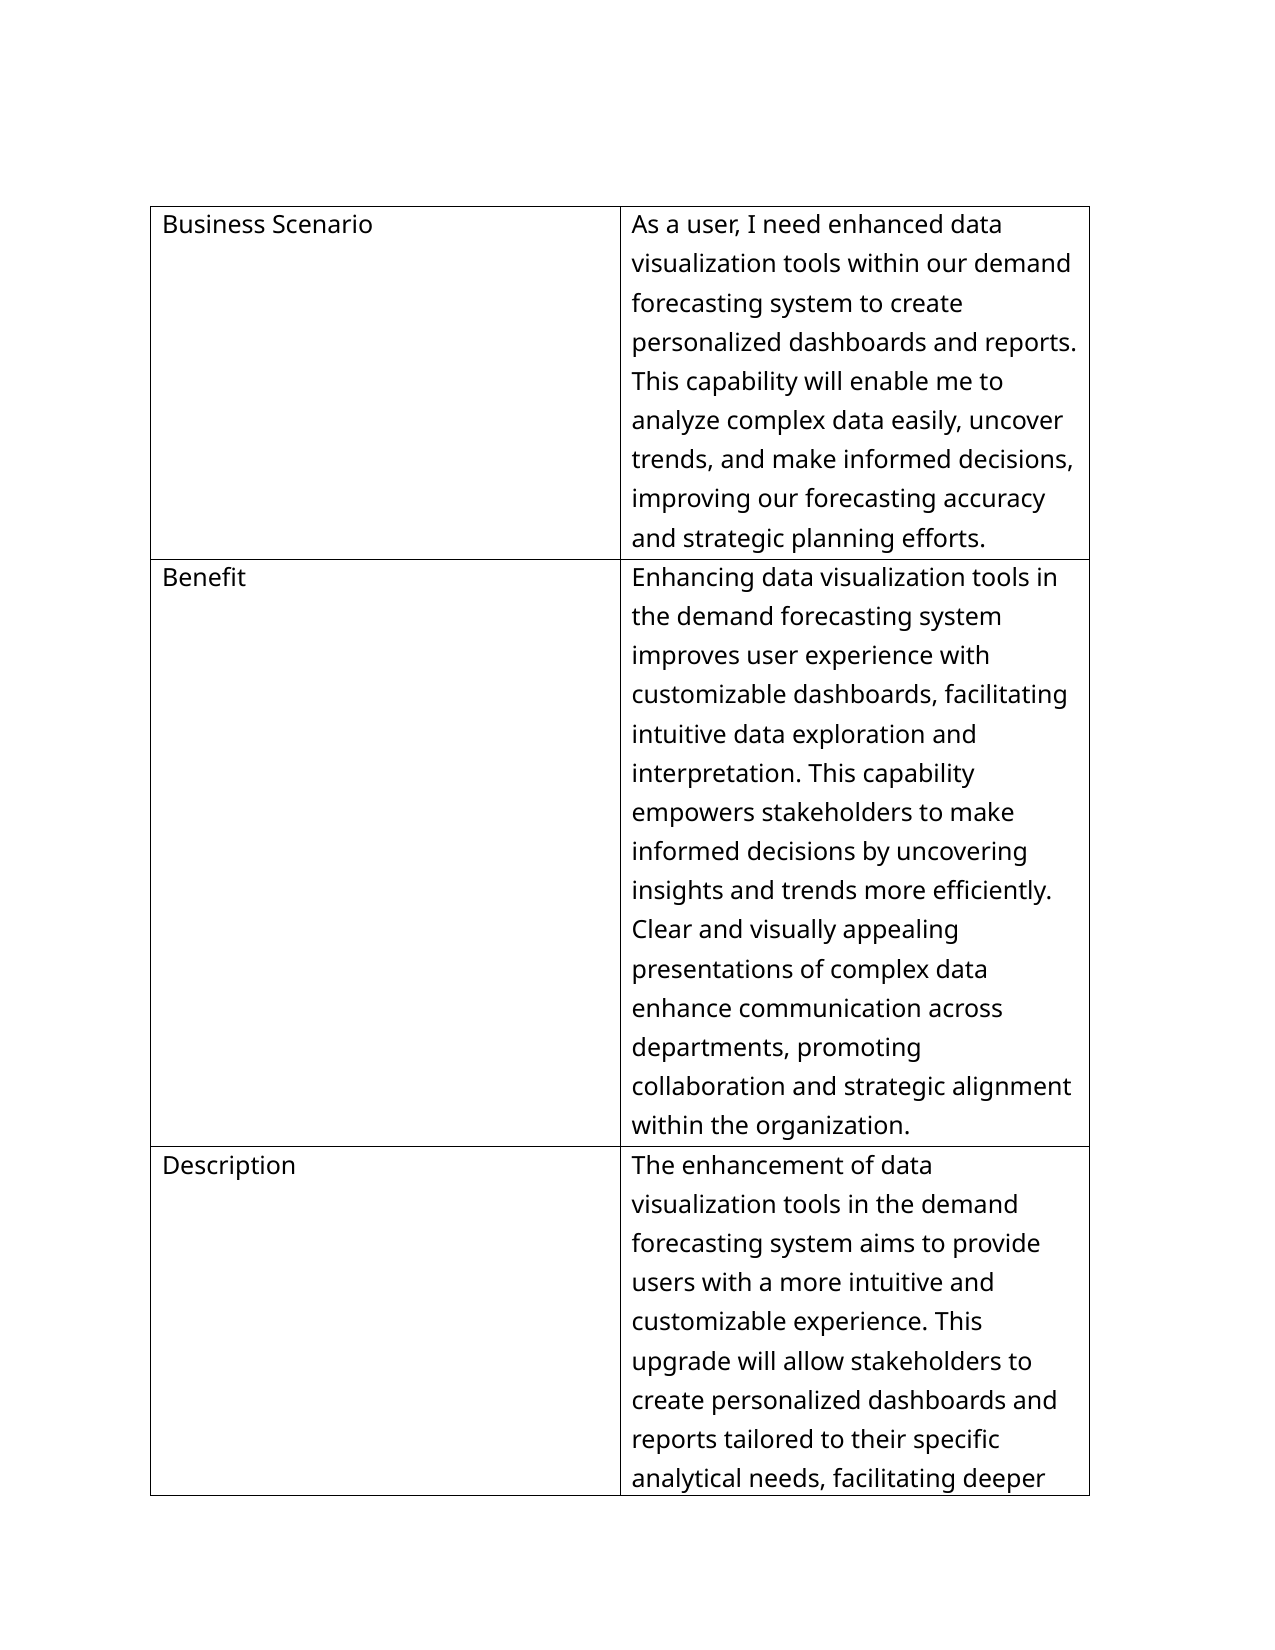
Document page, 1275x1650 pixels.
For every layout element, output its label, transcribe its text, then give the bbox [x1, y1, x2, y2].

table_cell Benefit [151, 560, 620, 1146]
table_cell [621, 1147, 1089, 1495]
table_cell Enhancing data visualization tools in the demand forecasting system improves user experience with customizable dashboards, facilitating intuitive data exploration and interpretation. This capability empowers stakeholders to make informed decisions by uncovering insights and trends more efficiently. Clear and visually appealing presentations of complex data enhance communication across departments, promoting collaboration and strategic alignment within the organization. [621, 560, 1089, 1146]
table_cell Description [151, 1147, 620, 1495]
table_header As a user, I need enhanced data visualization tools within our demand forecasting system to create personalized dashboards and reports. This capability will enable me to analyze complex data easily, uncover trends, and make informed decisions, improving our forecasting accuracy and strategic planning efforts. [621, 207, 1089, 558]
table_header Business Scenario [151, 207, 620, 558]
